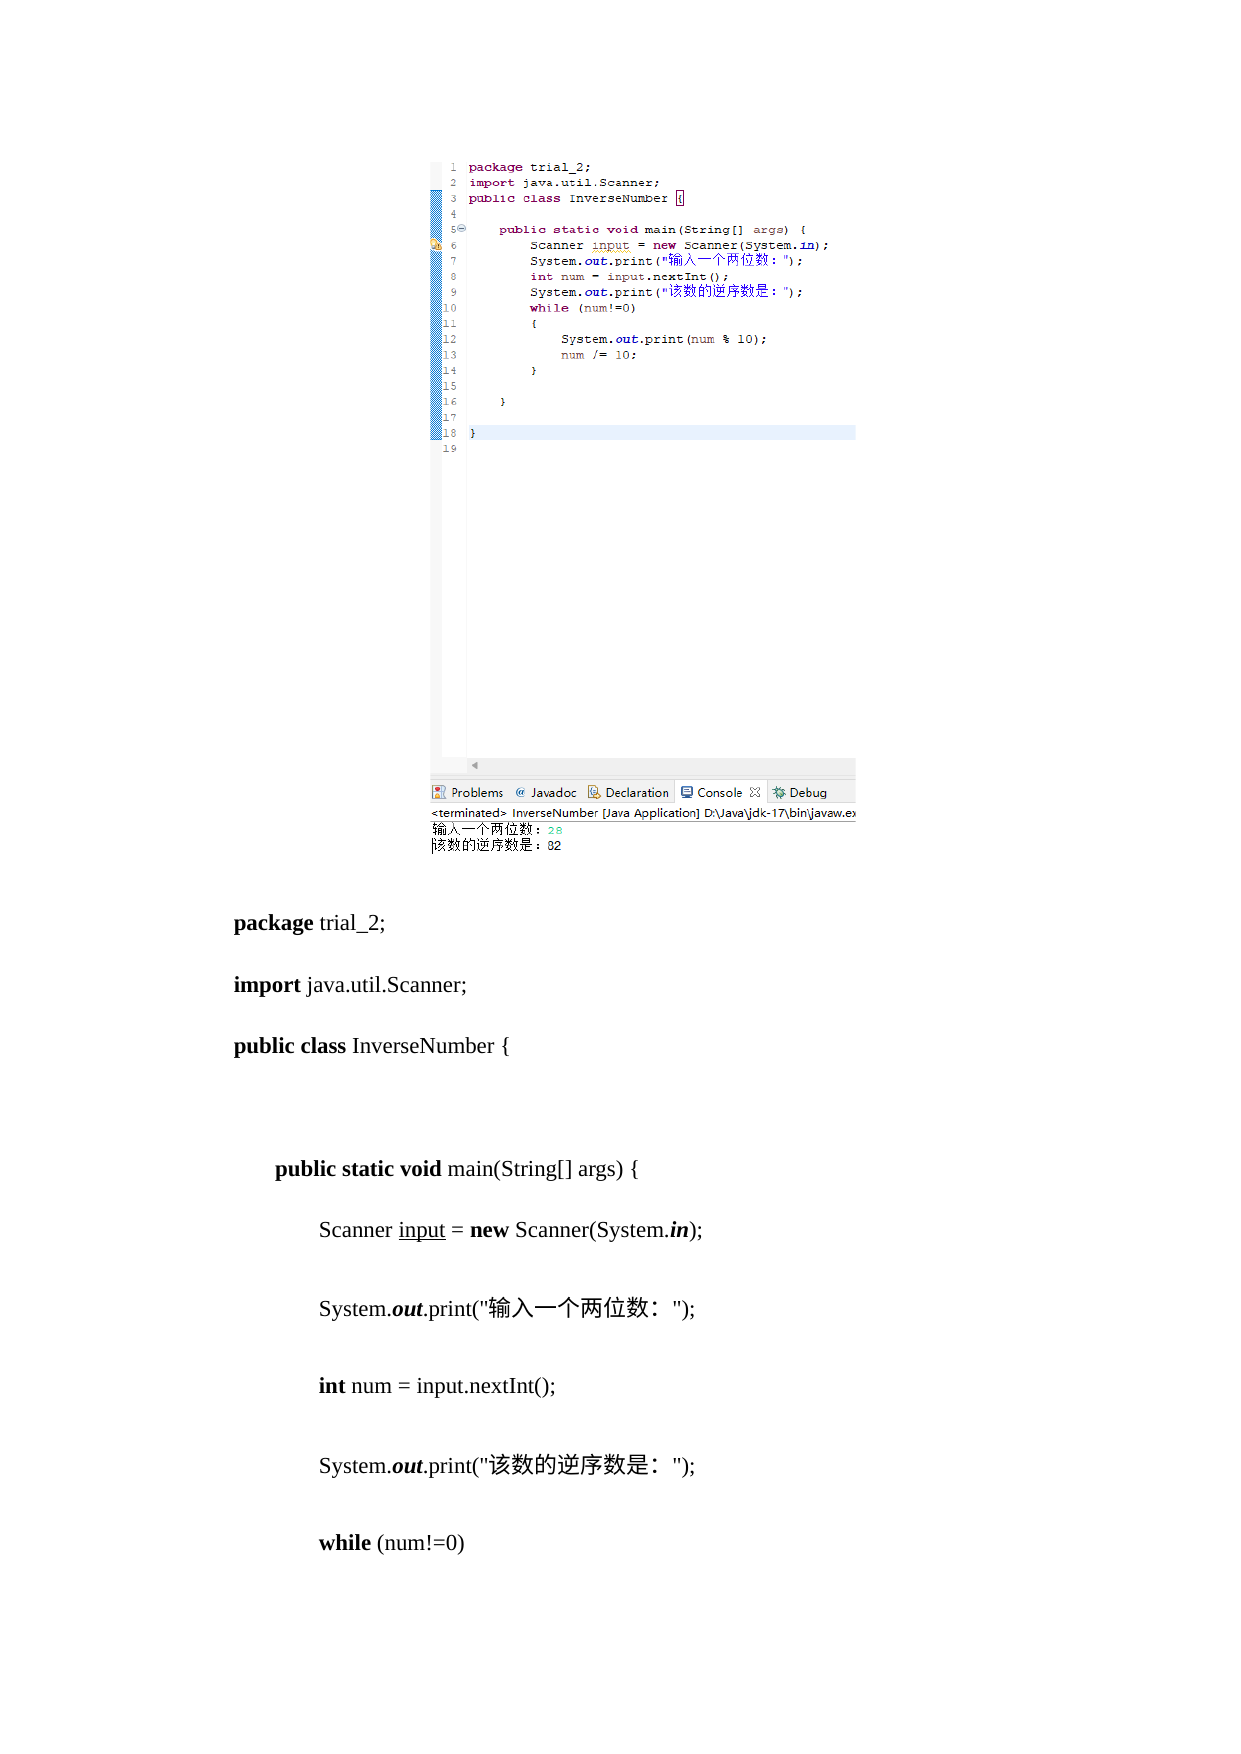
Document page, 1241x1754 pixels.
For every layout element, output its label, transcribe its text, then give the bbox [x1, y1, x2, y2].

list package trial_2; [187, 906, 1053, 939]
list import java.util.Scanner; [187, 968, 1053, 1000]
picture [430, 162, 856, 857]
list int num = input.nextInt(); [187, 1369, 1053, 1402]
list while (num!=0) [187, 1526, 1053, 1558]
list System.out.print("该数的逆序数是："); [187, 1431, 1053, 1496]
list System.out.print("输入一个两位数："); [187, 1274, 1053, 1339]
list Scanner input = new Scanner(System.in); [187, 1213, 1053, 1246]
list public static void main(String[] args) { [187, 1152, 1053, 1184]
list public class InverseNumber { [187, 1029, 1053, 1062]
